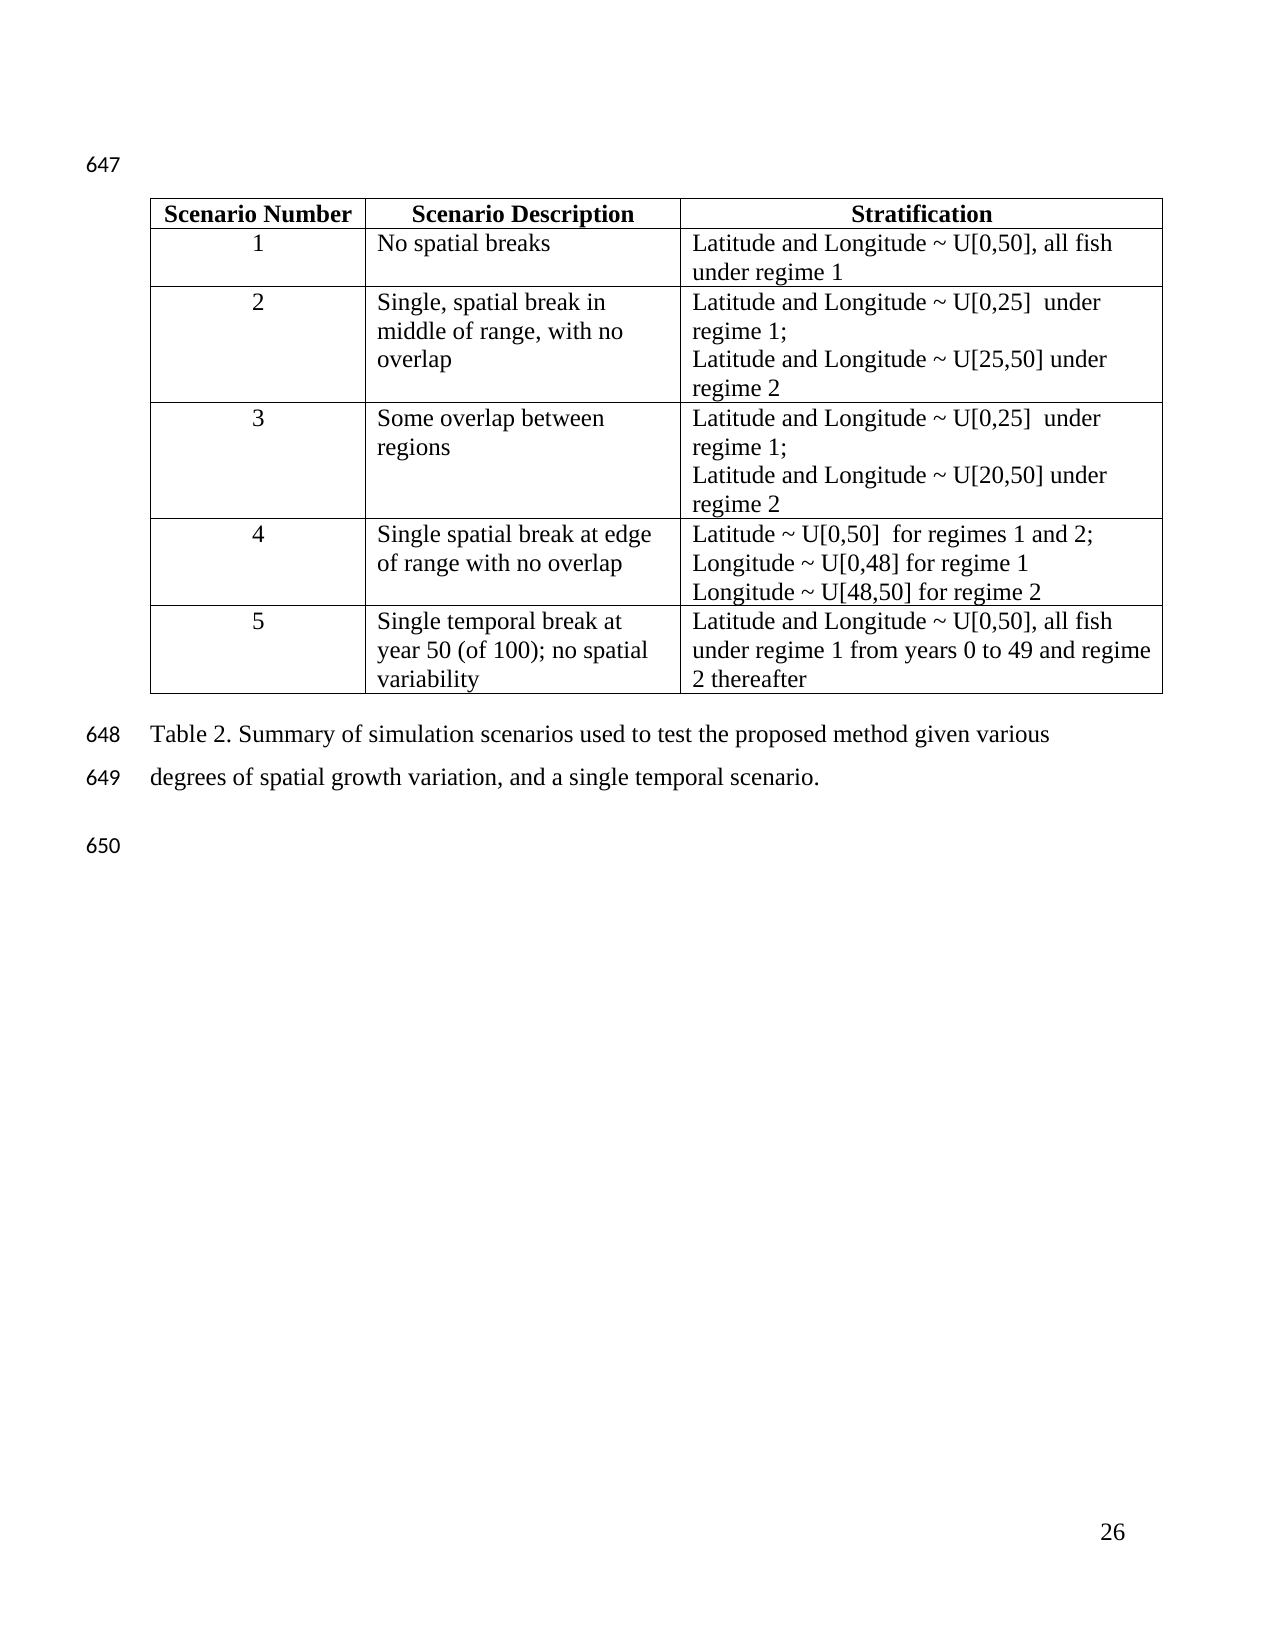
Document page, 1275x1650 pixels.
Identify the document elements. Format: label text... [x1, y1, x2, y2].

table_header Scenario Description [366, 199, 680, 227]
table_cell 1 [151, 229, 365, 286]
table_header Scenario Number [151, 199, 365, 227]
table_cell Latitude and Longitude ~ U[0,25] under regime 1; Latitude and Longitude ~ U[25,50] under regime 2 [681, 287, 1162, 402]
table_cell Single spatial break at edge of range with no overlap [366, 519, 680, 605]
table_header Stratification [681, 199, 1162, 227]
table_cell 2 [151, 287, 365, 402]
table_cell 3 [151, 403, 365, 518]
text Table 2. Summary of simulation scenarios used to test the proposed method given various degrees of spatial growth variation, and a single temporal scenario. [150, 719, 1125, 791]
table_cell No spatial breaks [366, 229, 680, 286]
table_cell Single temporal break at year 50 (of 100); no spatial variability [366, 606, 680, 693]
table_cell Single, spatial break in middle of range, with no overlap [366, 287, 680, 402]
table_cell Latitude and Longitude ~ U[0,25] under regime 1; Latitude and Longitude ~ U[20,50] under regime 2 [681, 403, 1162, 518]
table_cell Some overlap between regions [366, 403, 680, 518]
table_cell Latitude ~ U[0,50] for regimes 1 and 2; Longitude ~ U[0,48] for regime 1 Longitude ~ U[48,50] for regime 2 [681, 519, 1162, 605]
table_cell 5 [151, 606, 365, 693]
table_cell 4 [151, 519, 365, 605]
table_cell Latitude and Longitude ~ U[0,50], all fish under regime 1 [681, 229, 1162, 286]
table_cell Latitude and Longitude ~ U[0,50], all fish under regime 1 from years 0 to 49 and regime 2 thereafter [681, 606, 1162, 693]
